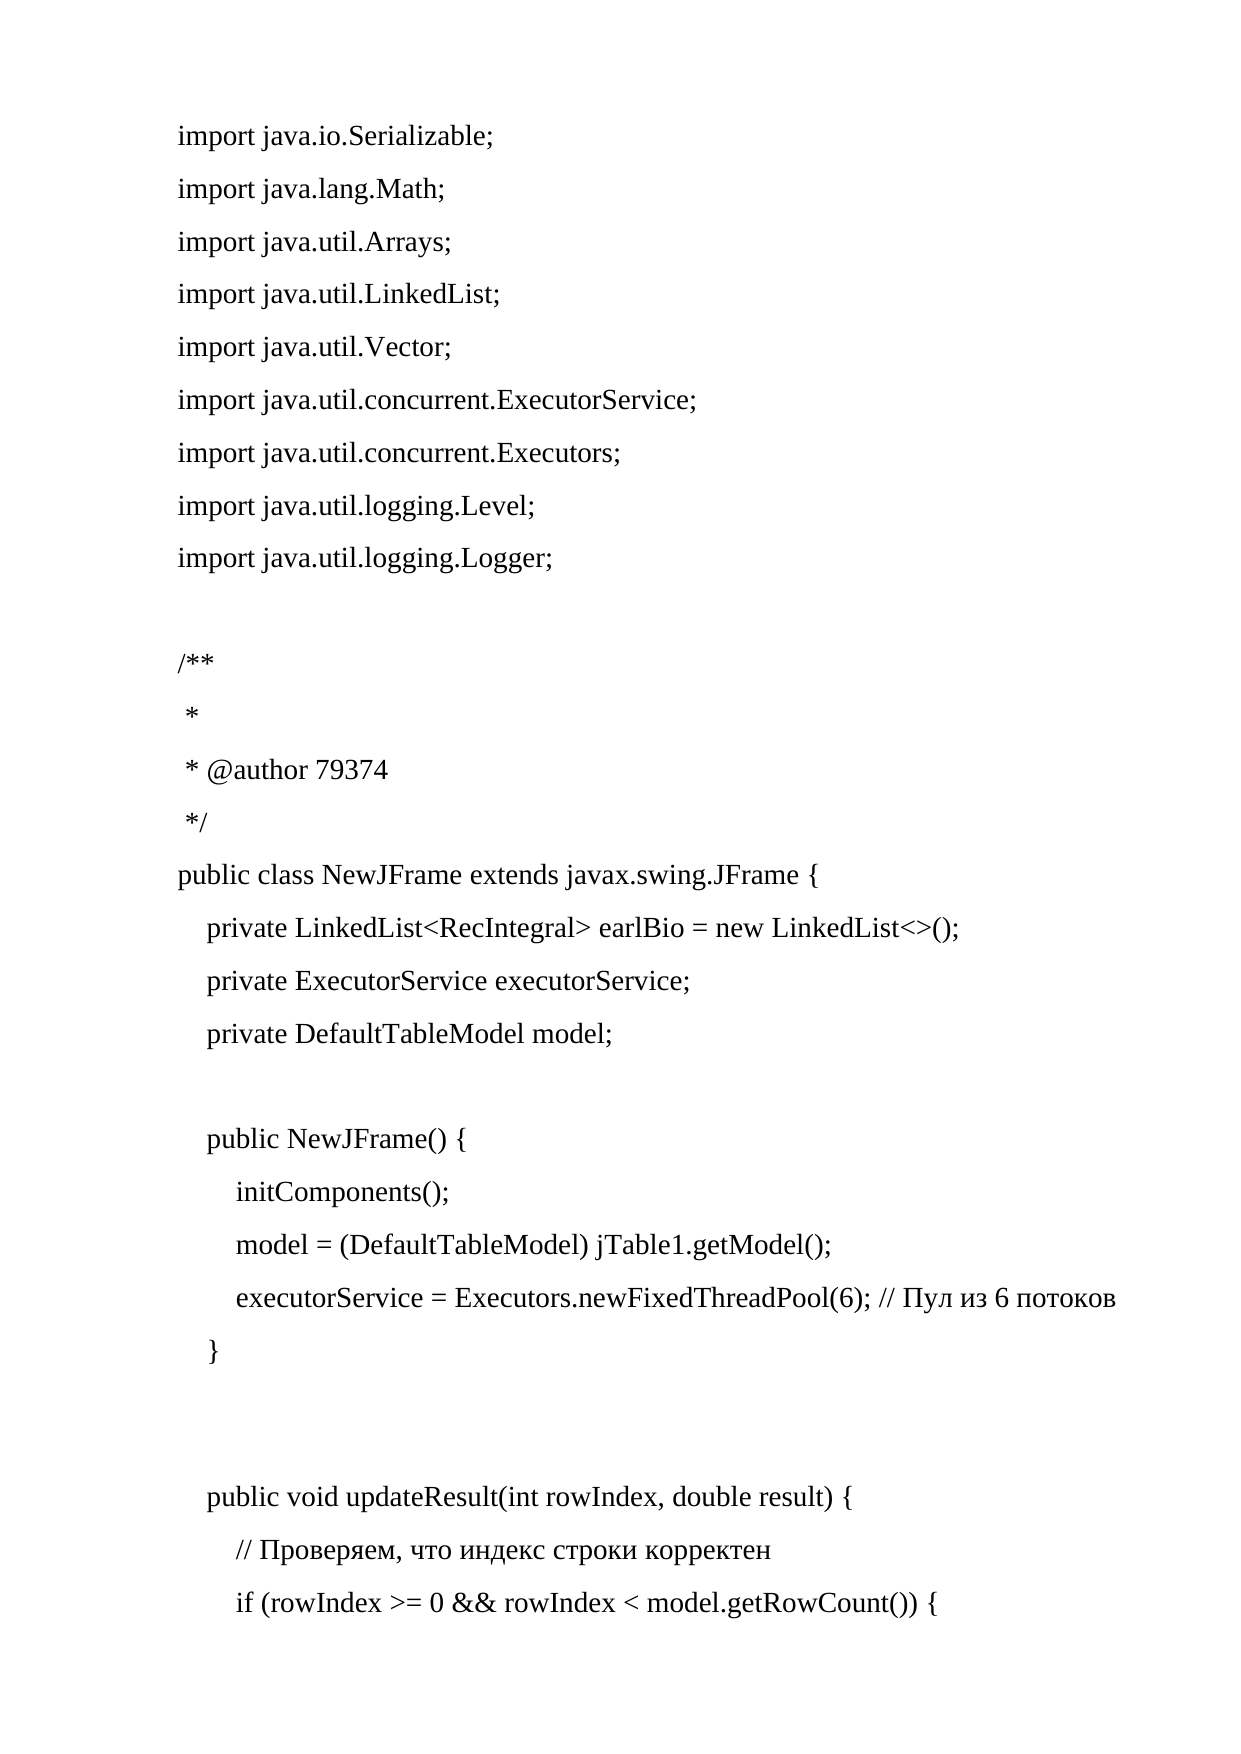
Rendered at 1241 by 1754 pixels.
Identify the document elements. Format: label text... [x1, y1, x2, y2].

text * @author 79374 [177, 752, 1152, 785]
text * [177, 699, 1152, 733]
text if (rowIndex >= 0 && rowIndex < model.getRowCount()) { [177, 1585, 1152, 1618]
text executorService = Executors.newFixedThreadPool(6); // Пул из 6 потоков [177, 1280, 1152, 1313]
text // Проверяем, что индекс строки корректен [177, 1532, 1152, 1566]
text import java.util.LinkedList; [177, 277, 1152, 310]
text import java.util.logging.Level; [177, 488, 1152, 521]
text private LinkedList<RecIntegral> earlBio = new LinkedList<>(); [177, 910, 1152, 944]
text import java.io.Serializable; [177, 118, 1152, 152]
text import java.util.concurrent.ExecutorService; [177, 382, 1152, 416]
text public class NewJFrame extends javax.swing.JFrame { [177, 857, 1152, 891]
text /** [177, 646, 1152, 680]
text private ExecutorService executorService; [177, 963, 1152, 997]
text public void updateResult(int rowIndex, double result) { [177, 1479, 1152, 1513]
text initComponents(); [177, 1174, 1152, 1208]
text private DefaultTableModel model; [177, 1016, 1152, 1049]
text import java.util.Vector; [177, 329, 1152, 363]
text import java.util.concurrent.Executors; [177, 435, 1152, 468]
text import java.lang.Math; [177, 171, 1152, 204]
text model = (DefaultTableModel) jTable1.getModel(); [177, 1227, 1152, 1261]
text } [177, 1333, 1152, 1366]
text import java.util.Arrays; [177, 224, 1152, 257]
text import java.util.logging.Logger; [177, 541, 1152, 574]
text public NewJFrame() { [177, 1122, 1152, 1155]
text */ [177, 805, 1152, 838]
